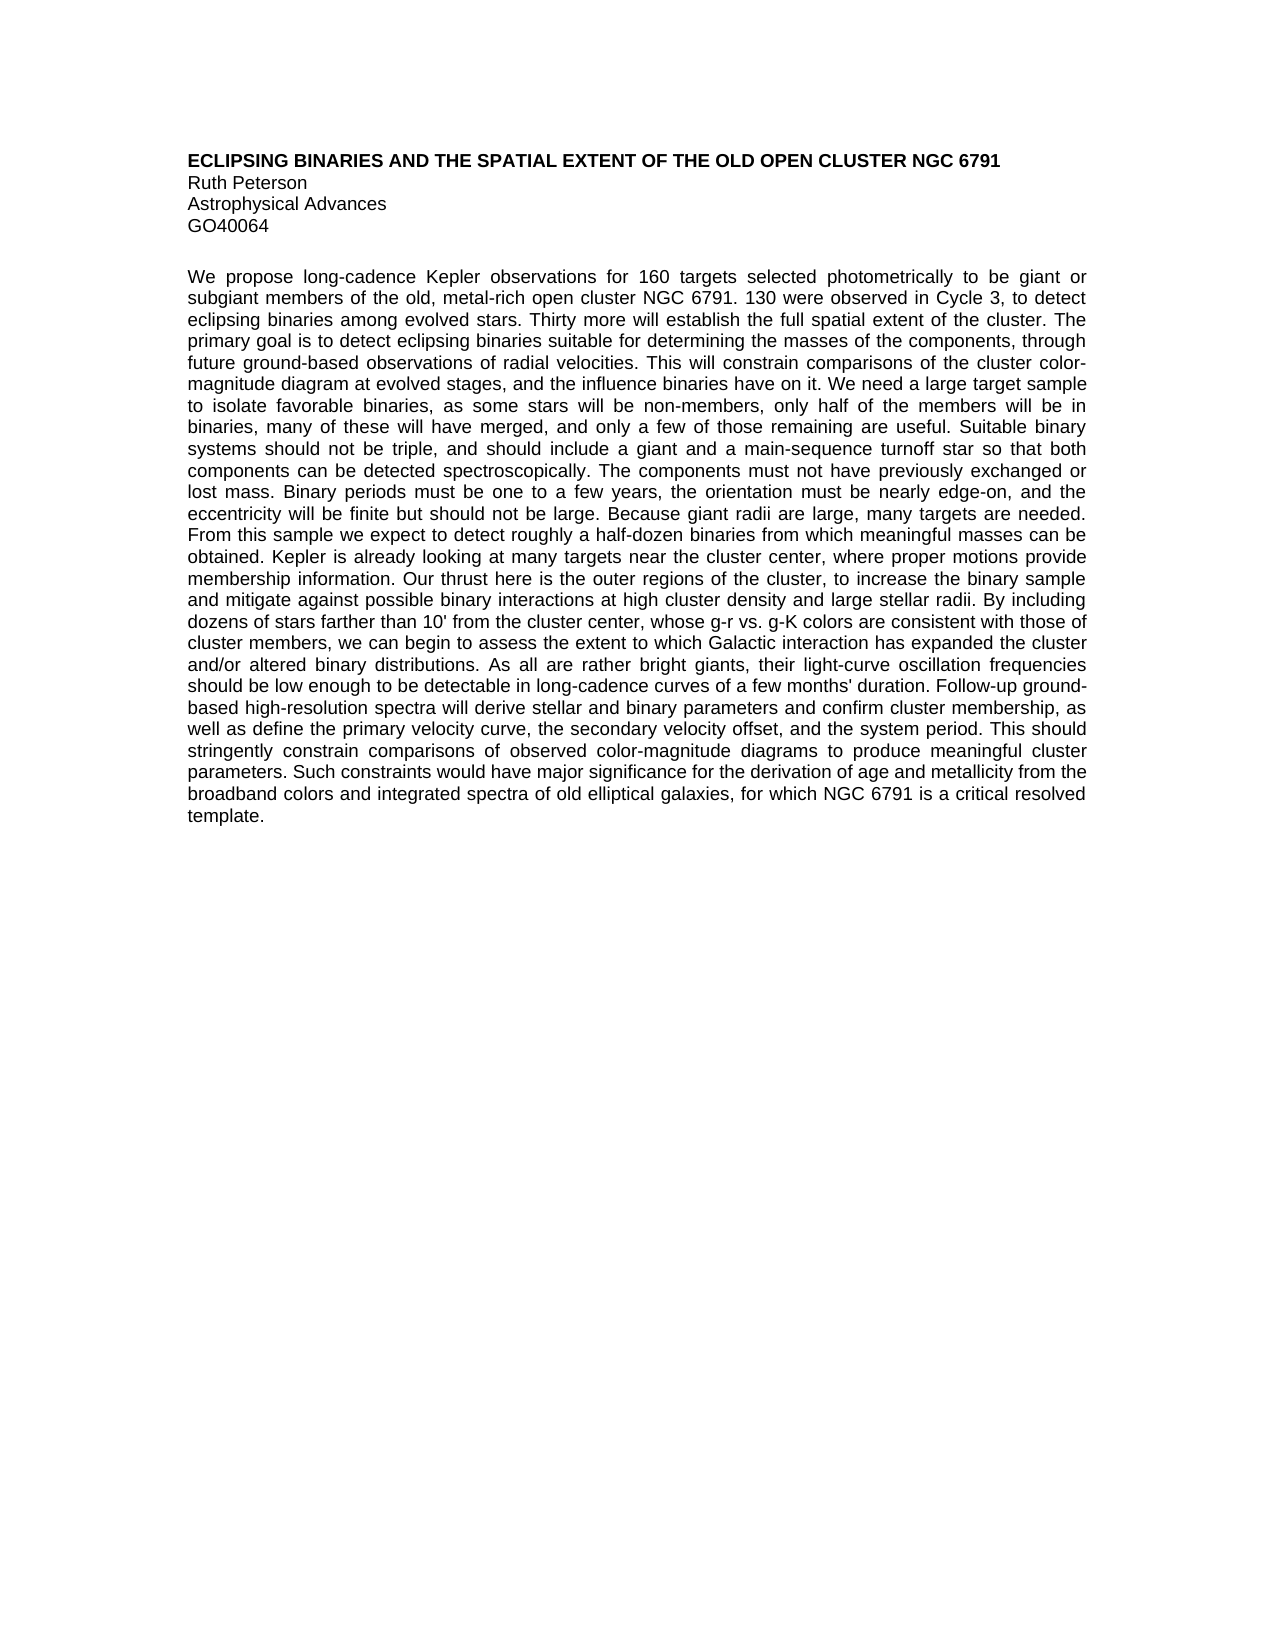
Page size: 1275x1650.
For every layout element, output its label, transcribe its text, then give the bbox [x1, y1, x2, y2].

text ECLIPSING BINARIES AND THE SPATIAL EXTENT OF THE OLD OPEN CLUSTER NGC 6791 Ruth Peterson Astrophysical Advances GO40064 [187, 150, 1087, 236]
text We propose long-cadence Kepler observations for 160 targets selected photometrically to be giant or subgiant members of the old, metal-rich open cluster NGC 6791. 130 were observed in Cycle 3, to detect eclipsing binaries among evolved stars. Thirty more will establish the full spatial extent of the cluster. The primary goal is to detect eclipsing binaries suitable for determining the masses of the components, through future ground-based observations of radial velocities. This will constrain comparisons of the cluster color-magnitude diagram at evolved stages, and the influence binaries have on it. We need a large target sample to isolate favorable binaries, as some stars will be non-members, only half of the members will be in binaries, many of these will have merged, and only a few of those remaining are useful. Suitable binary systems should not be triple, and should include a giant and a main-sequence turnoff star so that both components can be detected spectroscopically. The components must not have previously exchanged or lost mass. Binary periods must be one to a few years, the orientation must be nearly edge-on, and the eccentricity will be finite but should not be large. Because giant radii are large, many targets are needed. From this sample we expect to detect roughly a half-dozen binaries from which meaningful masses can be obtained. Kepler is already looking at many targets near the cluster center, where proper motions provide membership information. Our thrust here is the outer regions of the cluster, to increase the binary sample and mitigate against possible binary interactions at high cluster density and large stellar radii. By including dozens of stars farther than 10' from the cluster center, whose g-r vs. g-K colors are consistent with those of cluster members, we can begin to assess the extent to which Galactic interaction has expanded the cluster and/or altered binary distributions. As all are rather bright giants, their light-curve oscillation frequencies should be low enough to be detectable in long-cadence curves of a few months' duration. Follow-up ground-based high-resolution spectra will derive stellar and binary parameters and confirm cluster membership, as well as define the primary velocity curve, the secondary velocity offset, and the system period. This should stringently constrain comparisons of observed color-magnitude diagrams to produce meaningful cluster parameters. Such constraints would have major significance for the derivation of age and metallicity from the broadband colors and integrated spectra of old elliptical galaxies, for which NGC 6791 is a critical resolved template. [187, 265, 1087, 826]
